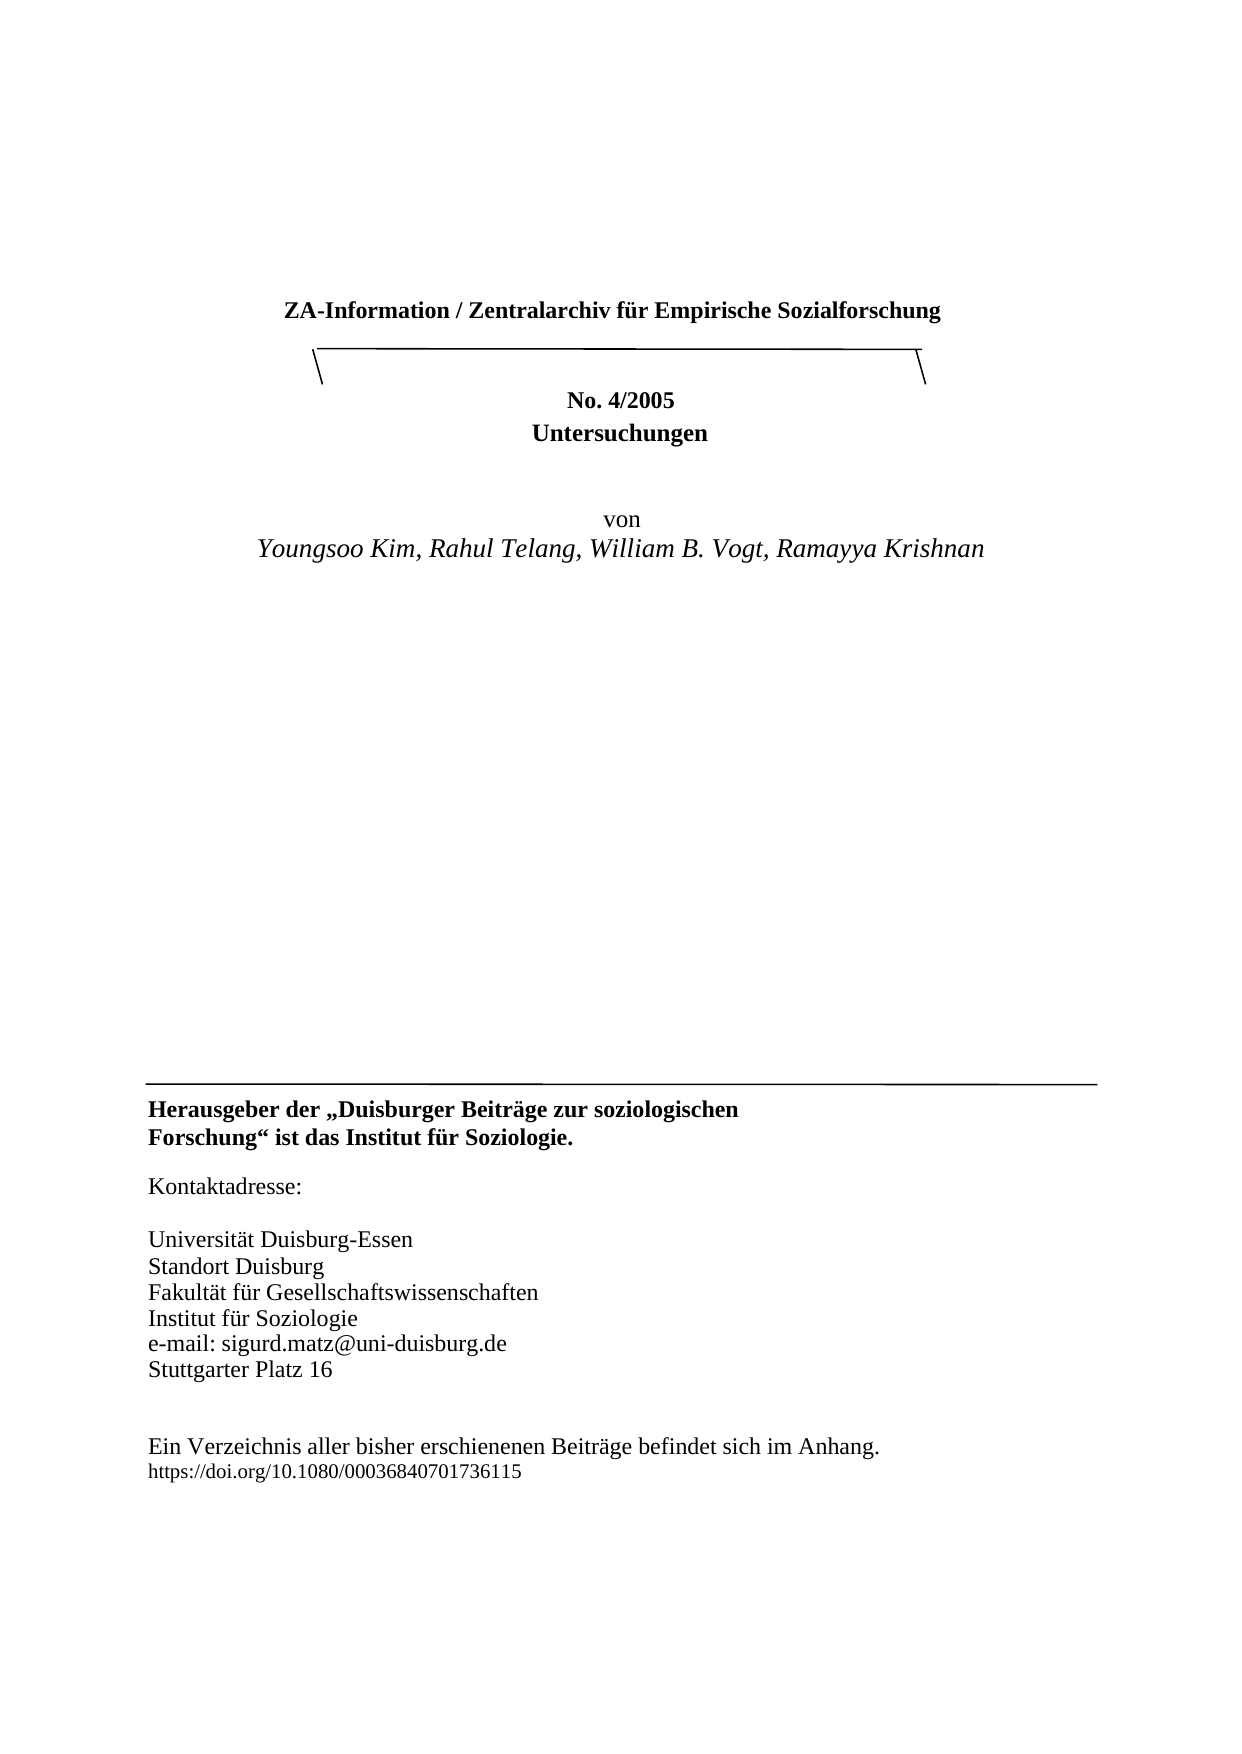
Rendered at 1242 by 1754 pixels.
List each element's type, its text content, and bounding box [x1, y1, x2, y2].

text ZA-Information / Zentralarchiv für Empirische Sozialforschung [148, 297, 1077, 324]
text Institut für Soziologie [148, 1306, 1092, 1332]
text Herausgeber der „Duisburger Beiträge zur soziologischen Forschung“ ist das Institut für Soziologie. [148, 1096, 837, 1150]
text Untersuchungen [148, 418, 1092, 446]
text Stuttgarter Platz 16 [148, 1357, 443, 1383]
text e-mail: sigurd.matz@uni-duisburg.de [148, 1332, 1092, 1357]
text Kontaktadresse: [148, 1172, 1092, 1199]
text Youngsoo Kim, Rahul Telang, William B. Vogt, Ramayya Krishnan [148, 533, 1094, 564]
text No. 4/2005 [148, 386, 1094, 414]
text Universität Duisburg-Essen [148, 1225, 1092, 1253]
text https://doi.org/10.1080/00036840701736115 [148, 1459, 1092, 1483]
text Fakultät für Gesellschaftswissenschaften [148, 1280, 1092, 1306]
text Standort Duisburg [148, 1253, 1092, 1280]
text von [148, 504, 1096, 533]
text Ein Verzeichnis aller bisher erschienenen Beiträge befindet sich im Anhang. [148, 1432, 1092, 1459]
